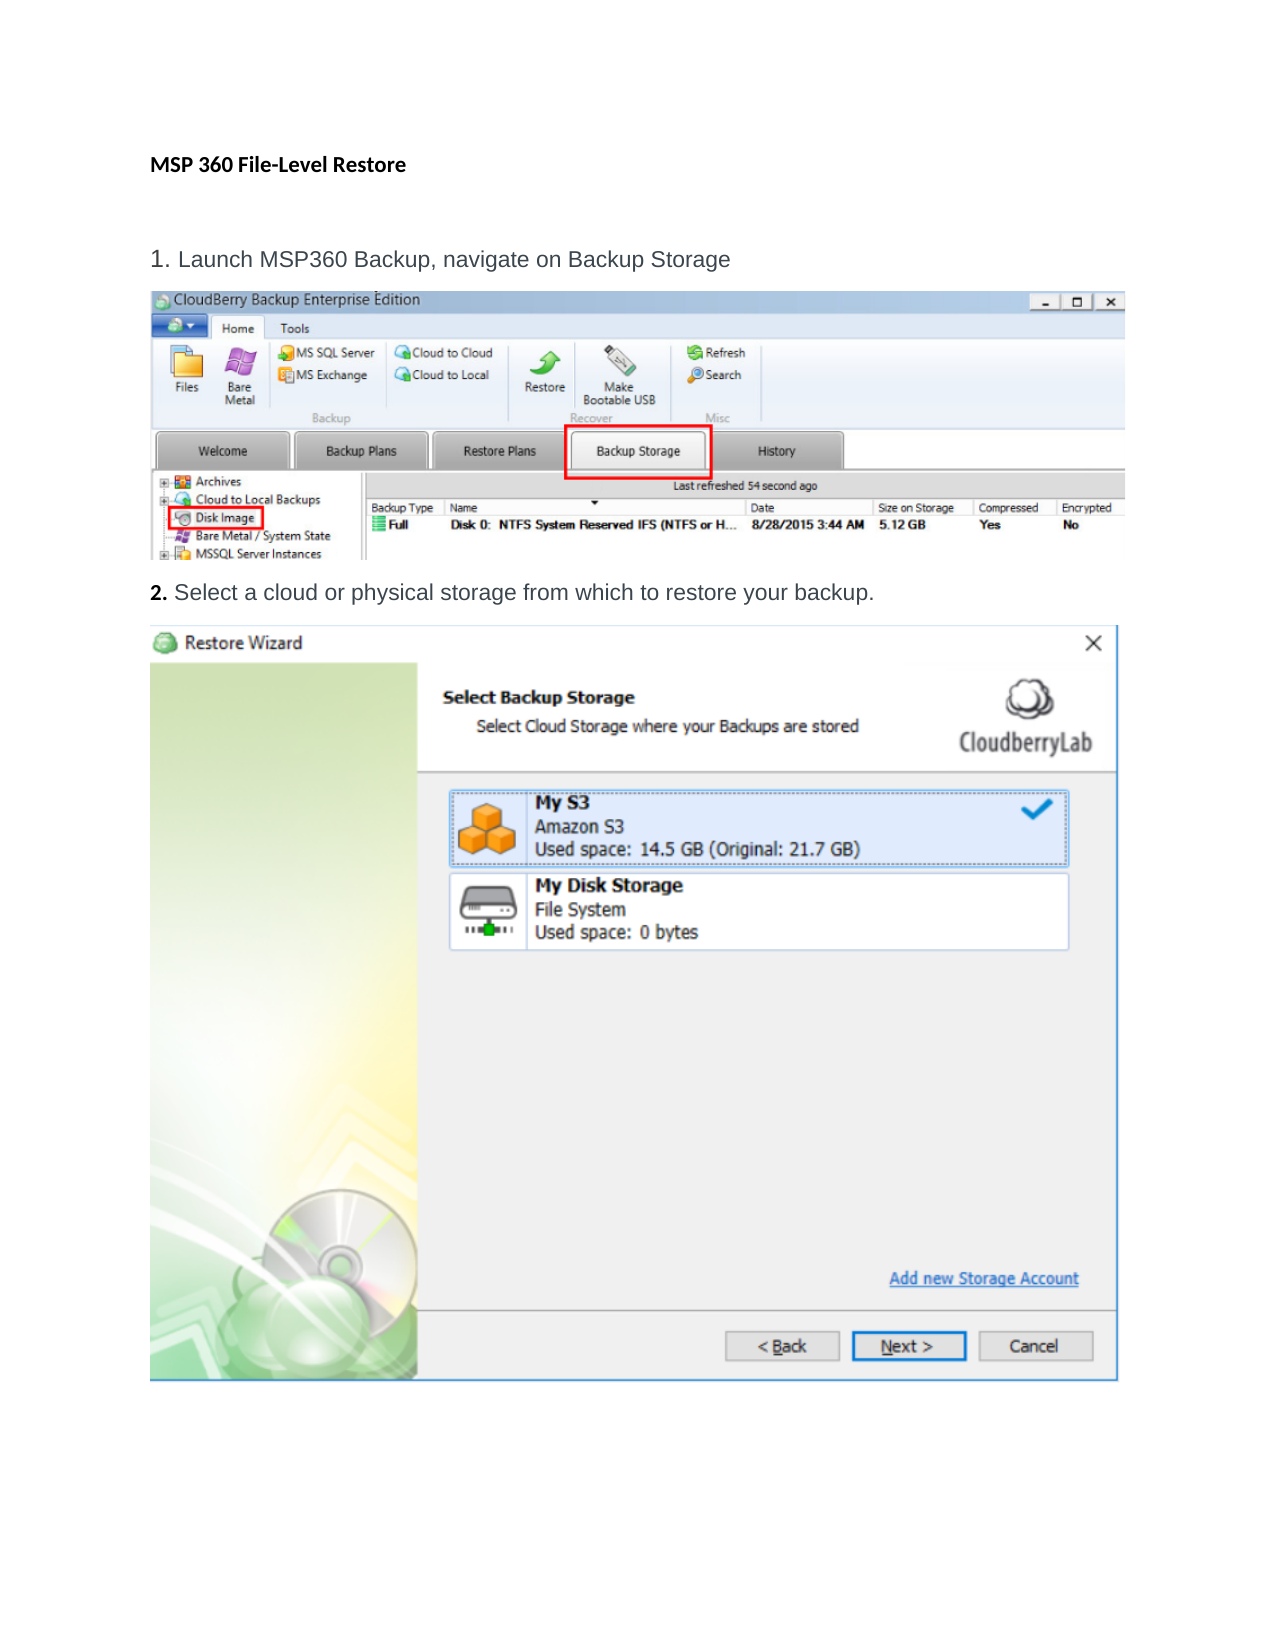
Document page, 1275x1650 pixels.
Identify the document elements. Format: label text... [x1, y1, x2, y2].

text 1. Launch MSP360 Backup, navigate on Backup Storage [178, 244, 1125, 272]
picture [150, 625, 1125, 1385]
text MSP 360 File-Level Restore [150, 150, 1125, 178]
picture [150, 291, 1125, 560]
text 2. Select a cloud or physical storage from which to restore your backup. [150, 578, 1125, 607]
